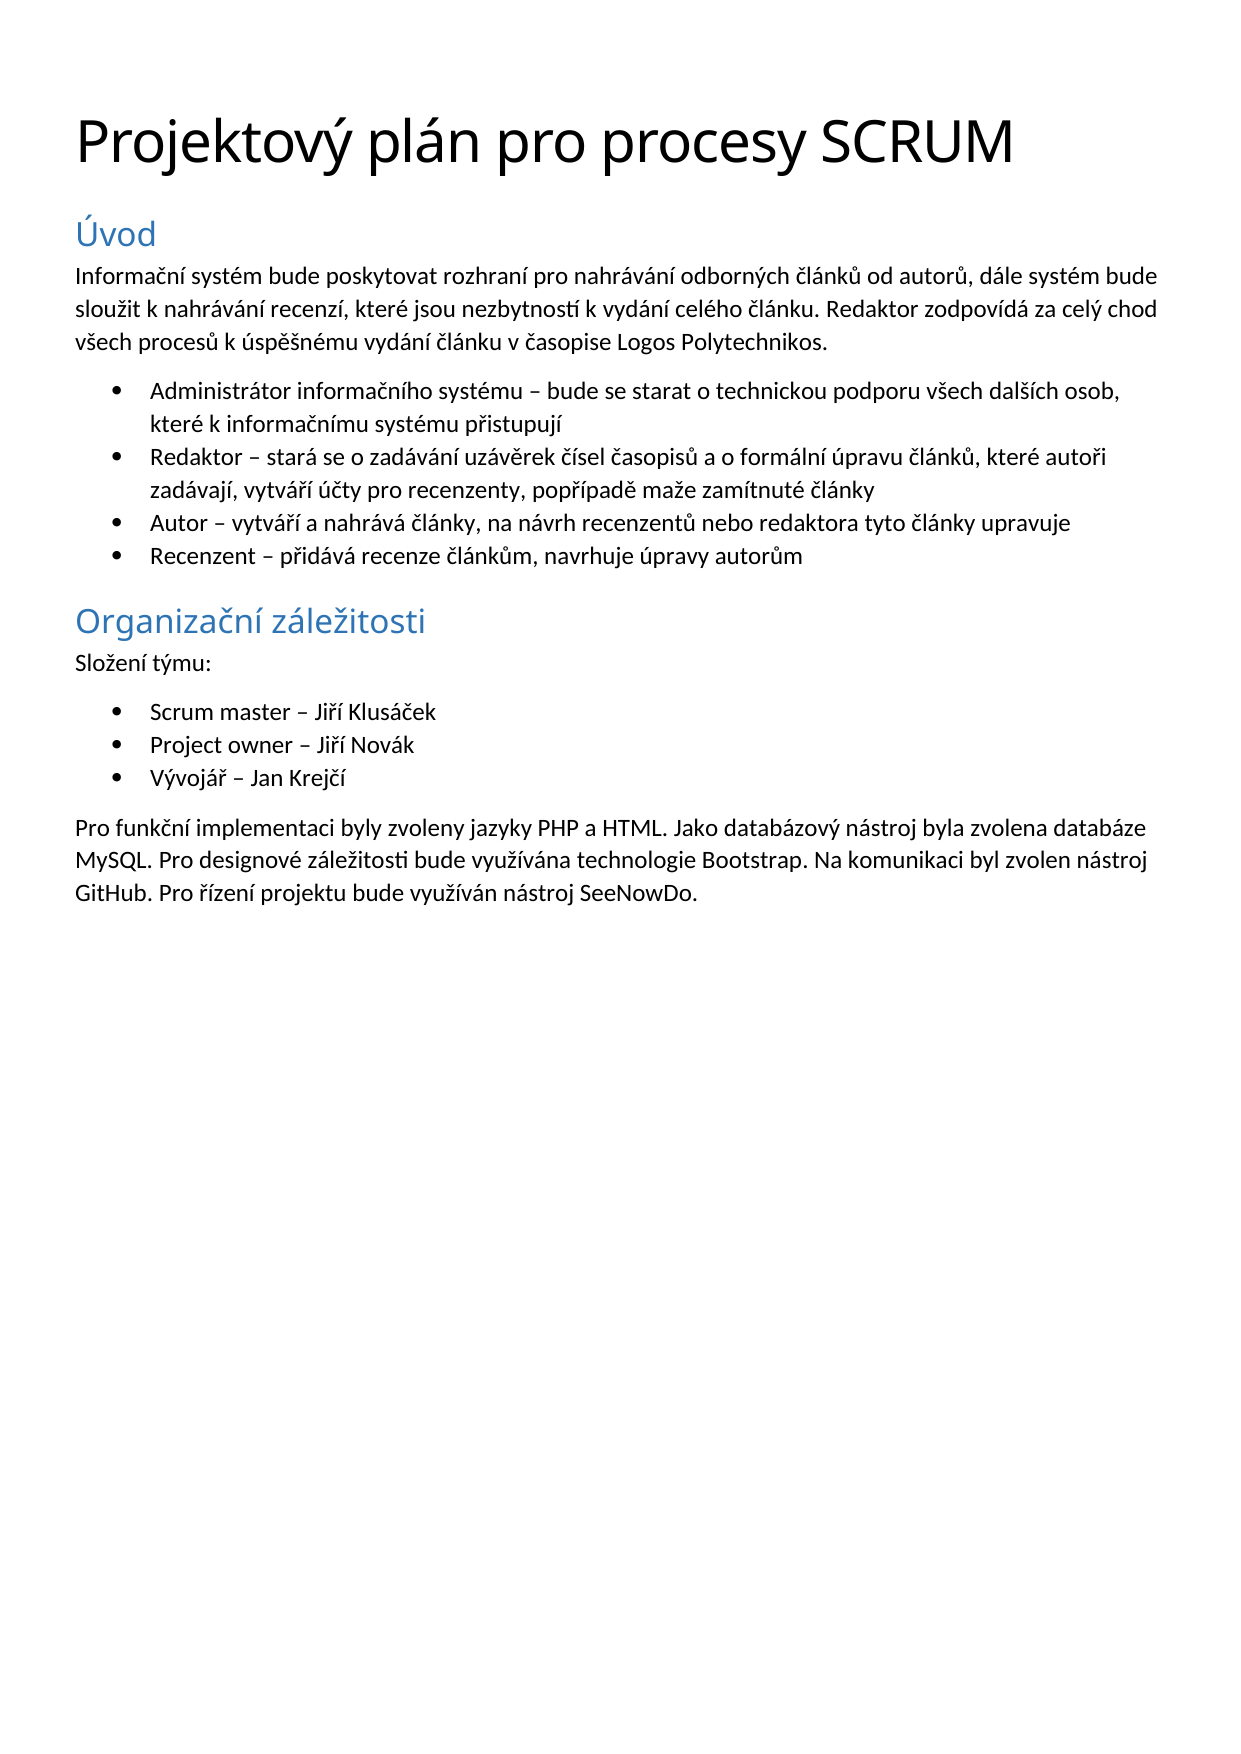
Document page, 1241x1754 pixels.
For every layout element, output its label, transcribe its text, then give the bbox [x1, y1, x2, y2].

text Informační systém bude poskytovat rozhraní pro nahrávání odborných článků od autorů, dále systém bude sloužit k nahrávání recenzí, které jsou nezbytností k vydání celého článku. Redaktor zodpovídá za celý chod všech procesů k úspěšnému vydání článku v časopise Logos Polytechnikos. [75, 260, 1165, 356]
text Složení týmu: [75, 647, 1165, 677]
list Administrátor informačního systému – bude se starat o technickou podporu všech dalších osob, které k informačnímu systému přistupují [112, 375, 1165, 439]
list Scrum master – Jiří Klusáček [112, 696, 1165, 727]
list Redaktor – stará se o zadávání uzávěrek čísel časopisů a o formální úpravu článků, které autoři zadávají, vytváří účty pro recenzenty, popřípadě maže zamítnuté články [112, 441, 1165, 504]
text Pro funkční implementaci byly zvoleny jazyky PHP a HTML. Jako databázový nástroj byla zvolena databáze MySQL. Pro designové záležitosti bude využívána technologie Bootstrap. Na komunikaci byl zvolen nástroj GitHub. Pro řízení projektu bude využíván nástroj SeeNowDo. [75, 812, 1165, 908]
subtitle Organizační záležitosti [75, 598, 1165, 643]
subtitle Úvod [75, 211, 1165, 256]
list Recenzent – přidává recenze článkům, navrhuje úpravy autorům [112, 540, 1165, 570]
list Autor – vytváří a nahrává články, na návrh recenzentů nebo redaktora tyto články upravuje [112, 507, 1165, 537]
subtitle Projektový plán pro procesy SCRUM [75, 100, 1165, 179]
list Project owner – Jiří Novák [112, 729, 1165, 760]
list Vývojář – Jan Krejčí [112, 762, 1165, 793]
